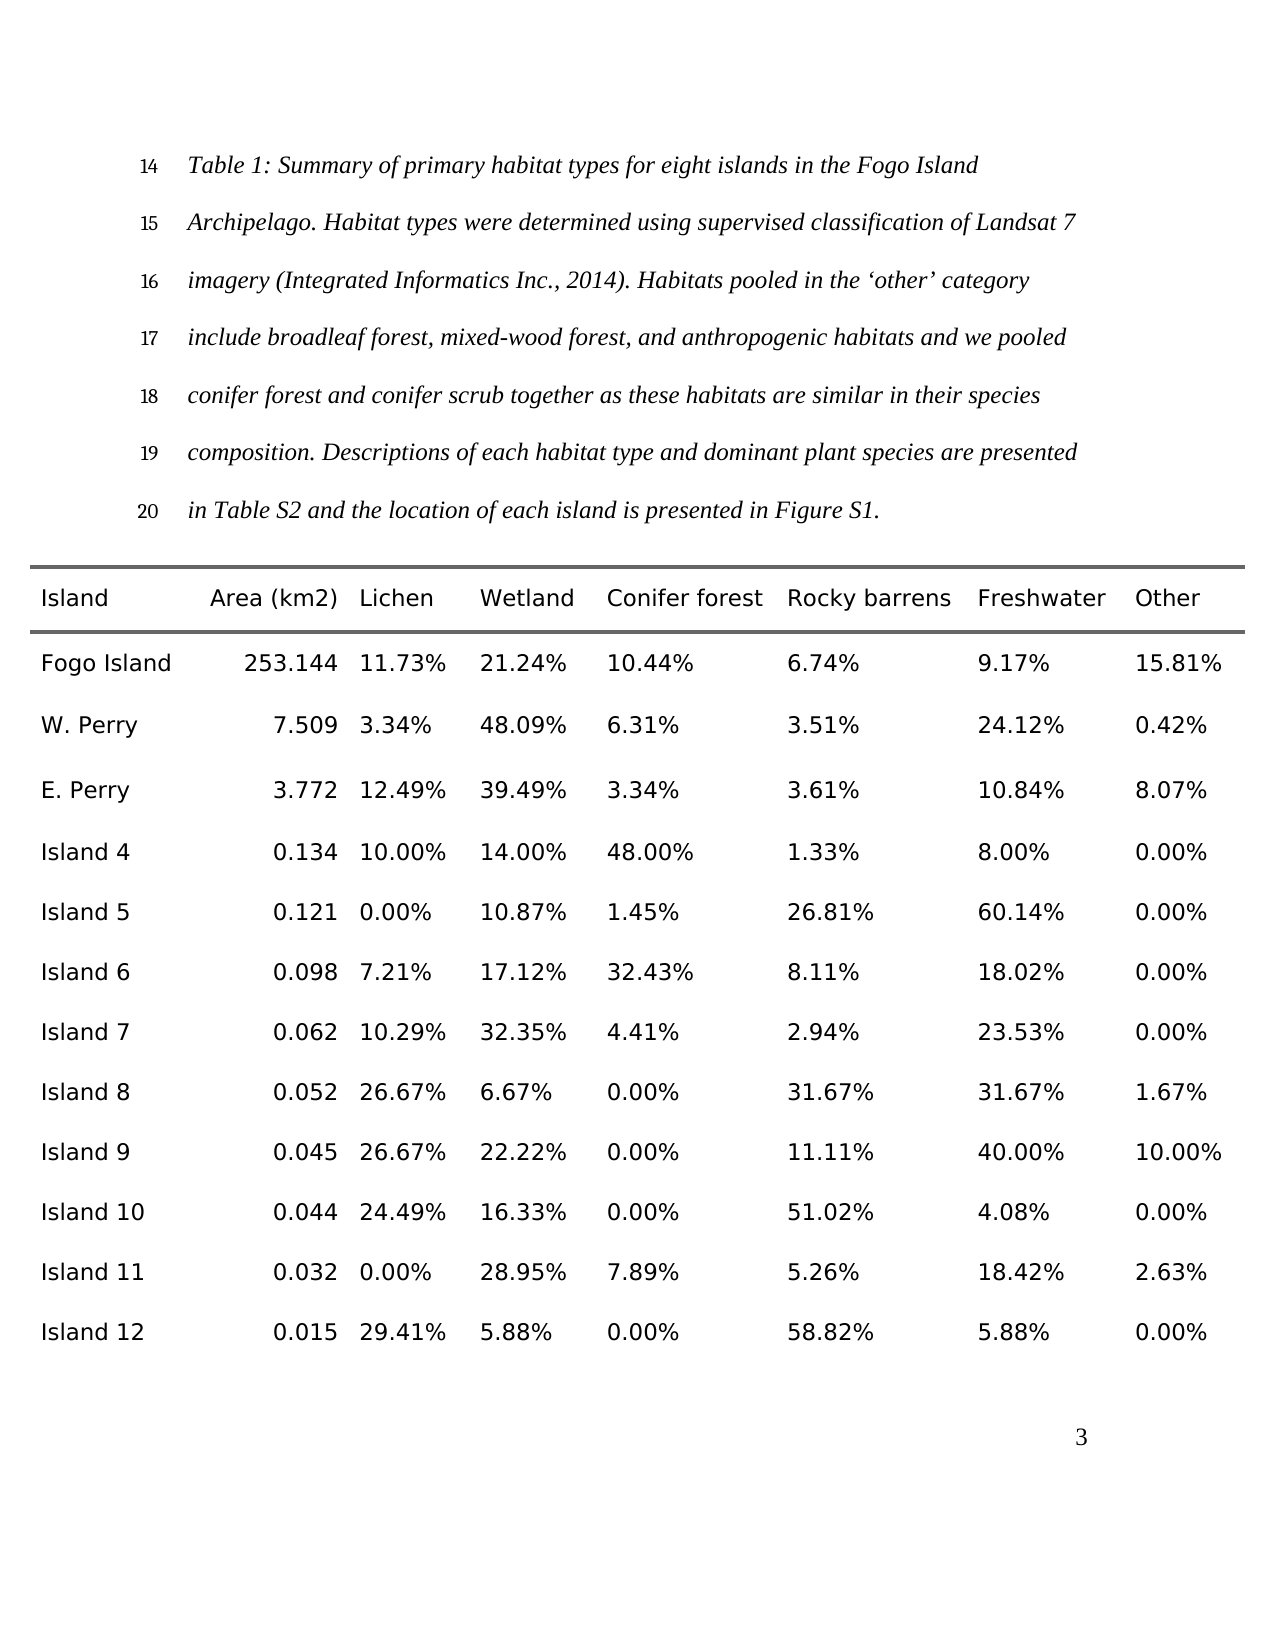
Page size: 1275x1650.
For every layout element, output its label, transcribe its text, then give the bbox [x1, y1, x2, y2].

table_cell 32.35% [469, 1003, 596, 1063]
table_cell 4.41% [596, 1003, 776, 1063]
table_cell 5.88% [469, 1303, 596, 1363]
table_cell 3.772 [193, 759, 349, 823]
table_cell 40.00% [967, 1123, 1124, 1183]
table_cell 4.08% [967, 1183, 1124, 1243]
table_cell 14.00% [469, 823, 596, 883]
table_cell 31.67% [967, 1063, 1124, 1123]
table_cell 0.00% [1124, 823, 1245, 883]
table_cell Fogo Island [30, 634, 193, 694]
table_cell 58.82% [776, 1303, 967, 1363]
table_cell 2.94% [776, 1003, 967, 1063]
table_cell 8.11% [776, 943, 967, 1003]
table_cell 28.95% [469, 1243, 596, 1303]
table_cell 18.02% [967, 943, 1124, 1003]
table_cell 29.41% [349, 1303, 469, 1363]
table_cell 7.21% [349, 943, 469, 1003]
table_cell Island 9 [30, 1123, 193, 1183]
text Table 1: Summary of primary habitat types for eight islands in the Fogo Island Archipelago. Habitat types were determined using supervised classification of Landsat 7 imagery (Integrated Informatics Inc., 2014). Habitats pooled in the ‘other’ category include broadleaf forest, mixed-wood forest, and anthropogenic habitats and we pooled conifer forest and conifer scrub together as these habitats are similar in their species composition. Descriptions of each habitat type and dominant plant species are presented in Table S2 and the location of each island is presented in Figure S1. [187, 150, 1087, 524]
table_cell 0.00% [596, 1303, 776, 1363]
table_cell 10.29% [349, 1003, 469, 1063]
table_cell E. Perry [30, 759, 193, 823]
table_cell 0.00% [1124, 1183, 1245, 1243]
table_cell 11.73% [349, 634, 469, 694]
table_cell 0.00% [596, 1123, 776, 1183]
table_cell 0.00% [1124, 1003, 1245, 1063]
table_cell 0.015 [193, 1303, 349, 1363]
table_cell Island 8 [30, 1063, 193, 1123]
table_cell 1.33% [776, 823, 967, 883]
table_cell 12.49% [349, 759, 469, 823]
table_cell 6.67% [469, 1063, 596, 1123]
table_cell 1.45% [596, 883, 776, 943]
table_cell 0.044 [193, 1183, 349, 1243]
table_header Island [30, 569, 193, 629]
table_cell 10.00% [1124, 1123, 1245, 1183]
table_cell 23.53% [967, 1003, 1124, 1063]
table_cell 26.81% [776, 883, 967, 943]
table_cell 0.045 [193, 1123, 349, 1183]
table_cell Island 5 [30, 883, 193, 943]
table_cell 11.11% [776, 1123, 967, 1183]
table_cell 0.032 [193, 1243, 349, 1303]
table_cell 0.42% [1124, 694, 1245, 758]
table_cell Island 7 [30, 1003, 193, 1063]
table_cell 18.42% [967, 1243, 1124, 1303]
table_header Rocky barrens [776, 569, 967, 629]
table_cell Island 11 [30, 1243, 193, 1303]
table_cell 5.26% [776, 1243, 967, 1303]
table_cell 0.062 [193, 1003, 349, 1063]
table_cell 253.144 [193, 634, 349, 694]
table_cell 8.07% [1124, 759, 1245, 823]
table_cell 3.34% [349, 694, 469, 758]
table_cell 17.12% [469, 943, 596, 1003]
table_header Lichen [349, 569, 469, 629]
table_cell 6.74% [776, 634, 967, 694]
table_cell 48.00% [596, 823, 776, 883]
table_cell 21.24% [469, 634, 596, 694]
table_cell 31.67% [776, 1063, 967, 1123]
table_cell 22.22% [469, 1123, 596, 1183]
table_cell 10.84% [967, 759, 1124, 823]
table_cell 0.052 [193, 1063, 349, 1123]
table_cell Island 6 [30, 943, 193, 1003]
table_cell 16.33% [469, 1183, 596, 1243]
table_cell 3.34% [596, 759, 776, 823]
table_cell 39.49% [469, 759, 596, 823]
table_cell 26.67% [349, 1063, 469, 1123]
table_cell 10.44% [596, 634, 776, 694]
table_cell 0.134 [193, 823, 349, 883]
table_cell 0.00% [1124, 943, 1245, 1003]
table_cell 7.509 [193, 694, 349, 758]
table_cell 6.31% [596, 694, 776, 758]
table_header Wetland [469, 569, 596, 629]
table_cell 15.81% [1124, 634, 1245, 694]
table_cell 60.14% [967, 883, 1124, 943]
table_cell Island 10 [30, 1183, 193, 1243]
table_cell 7.89% [596, 1243, 776, 1303]
table_cell 48.09% [469, 694, 596, 758]
table_cell 32.43% [596, 943, 776, 1003]
table_cell 8.00% [967, 823, 1124, 883]
table_cell 10.87% [469, 883, 596, 943]
table_cell 5.88% [967, 1303, 1124, 1363]
table_cell 51.02% [776, 1183, 967, 1243]
table_cell 0.00% [349, 1243, 469, 1303]
table_cell 3.61% [776, 759, 967, 823]
table_header Freshwater [967, 569, 1124, 629]
table_cell 0.00% [596, 1063, 776, 1123]
table_header Area (km2) [193, 569, 349, 629]
table_cell 0.098 [193, 943, 349, 1003]
table_cell 0.00% [596, 1183, 776, 1243]
table_cell 2.63% [1124, 1243, 1245, 1303]
table_cell 9.17% [967, 634, 1124, 694]
table_cell W. Perry [30, 694, 193, 758]
table_cell 24.12% [967, 694, 1124, 758]
table_cell Island 4 [30, 823, 193, 883]
table_cell 24.49% [349, 1183, 469, 1243]
table_header Other [1124, 569, 1245, 629]
table_cell Island 12 [30, 1303, 193, 1363]
table_cell 10.00% [349, 823, 469, 883]
table_cell 0.00% [1124, 883, 1245, 943]
table_cell 1.67% [1124, 1063, 1245, 1123]
table_cell 26.67% [349, 1123, 469, 1183]
table_cell 0.121 [193, 883, 349, 943]
table_cell 3.51% [776, 694, 967, 758]
table_cell 0.00% [349, 883, 469, 943]
table_header Conifer forest [596, 569, 776, 629]
table_cell 0.00% [1124, 1303, 1245, 1363]
